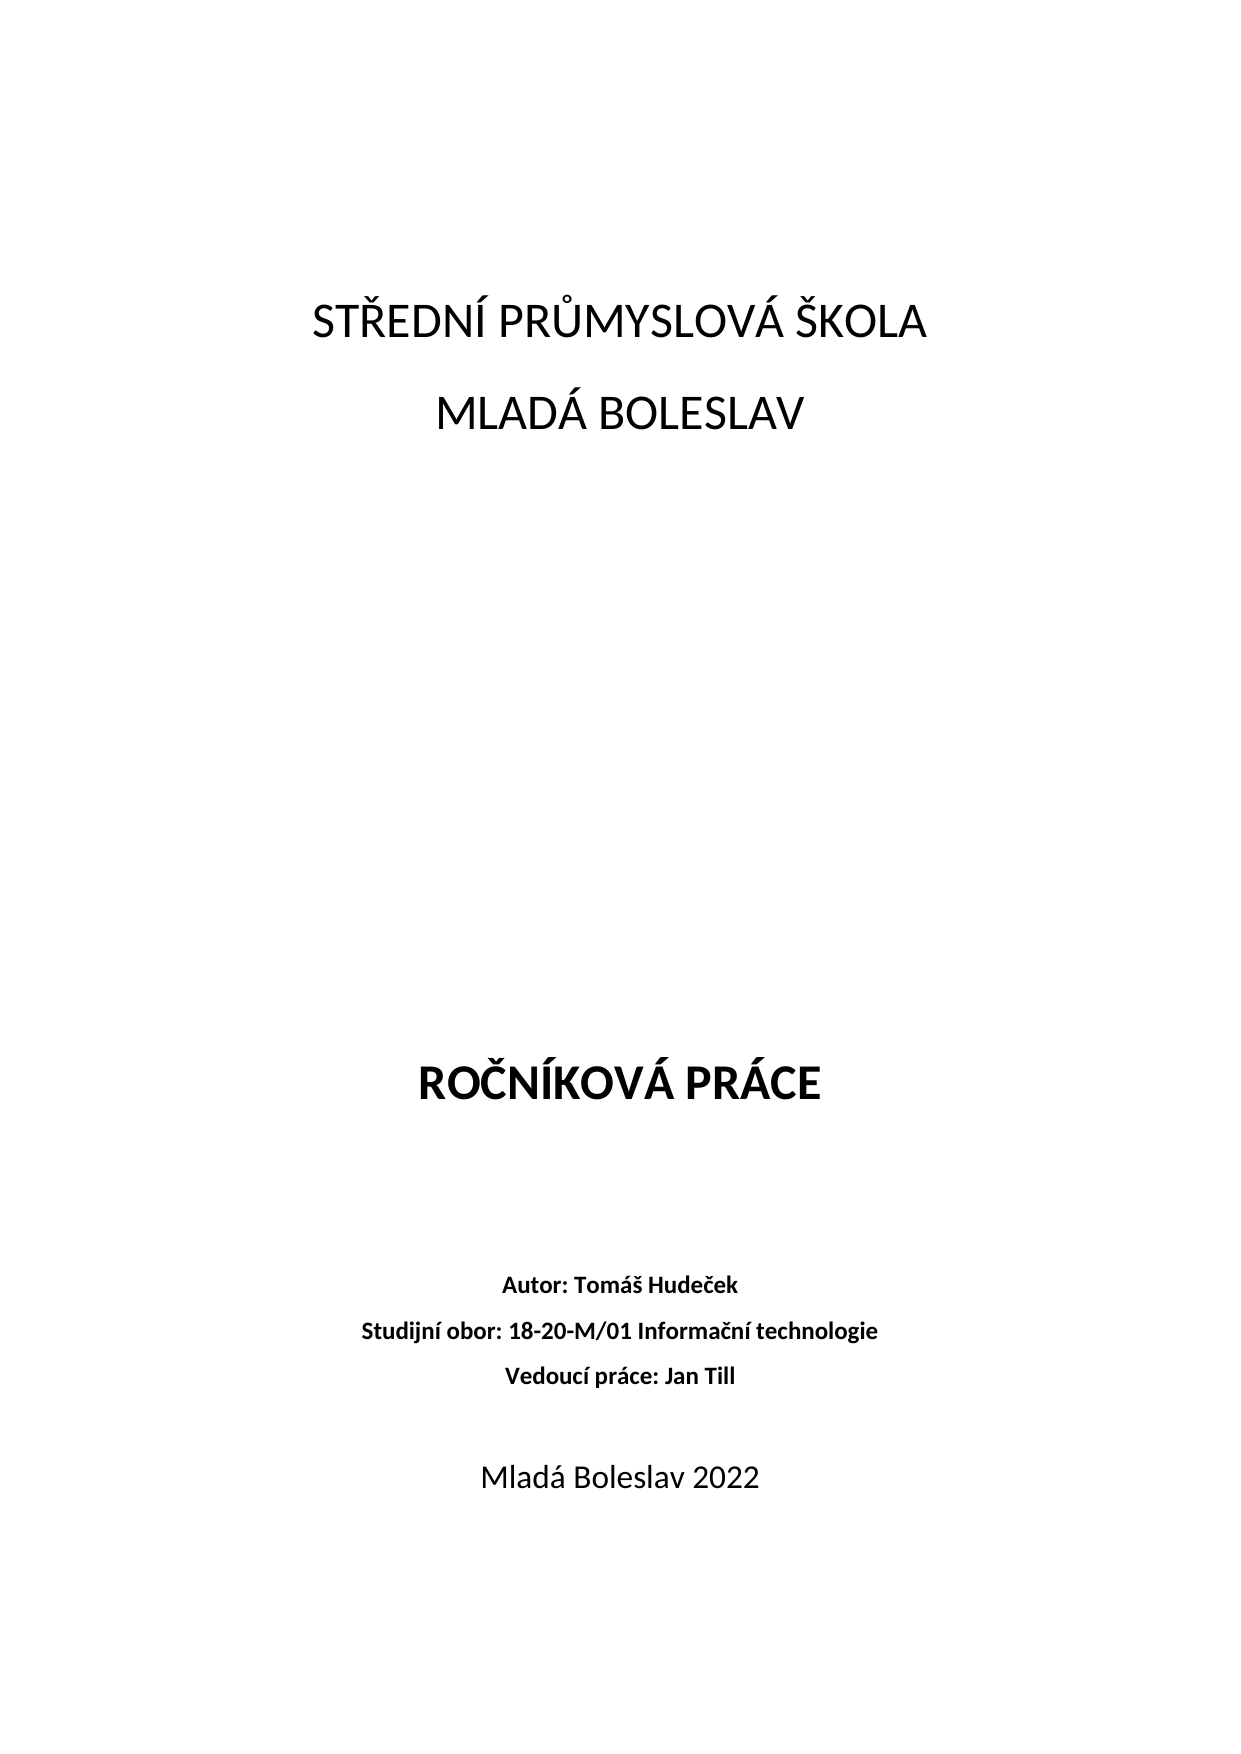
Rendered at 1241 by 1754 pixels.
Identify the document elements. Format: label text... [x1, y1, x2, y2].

text Autor: Tomáš Hudeček Studijní obor: 18-20-M/01 Informační technologie Vedoucí práce: Jan Till [148, 1269, 1092, 1391]
text Mladá Boleslav 2022 [148, 1456, 1092, 1497]
text STŘEDNÍ PRŮMYSLOVÁ ŠKOLA MLADÁ BOLESLAV [148, 289, 1092, 442]
text ROČNÍKOVÁ PRÁCE [148, 1051, 1092, 1112]
